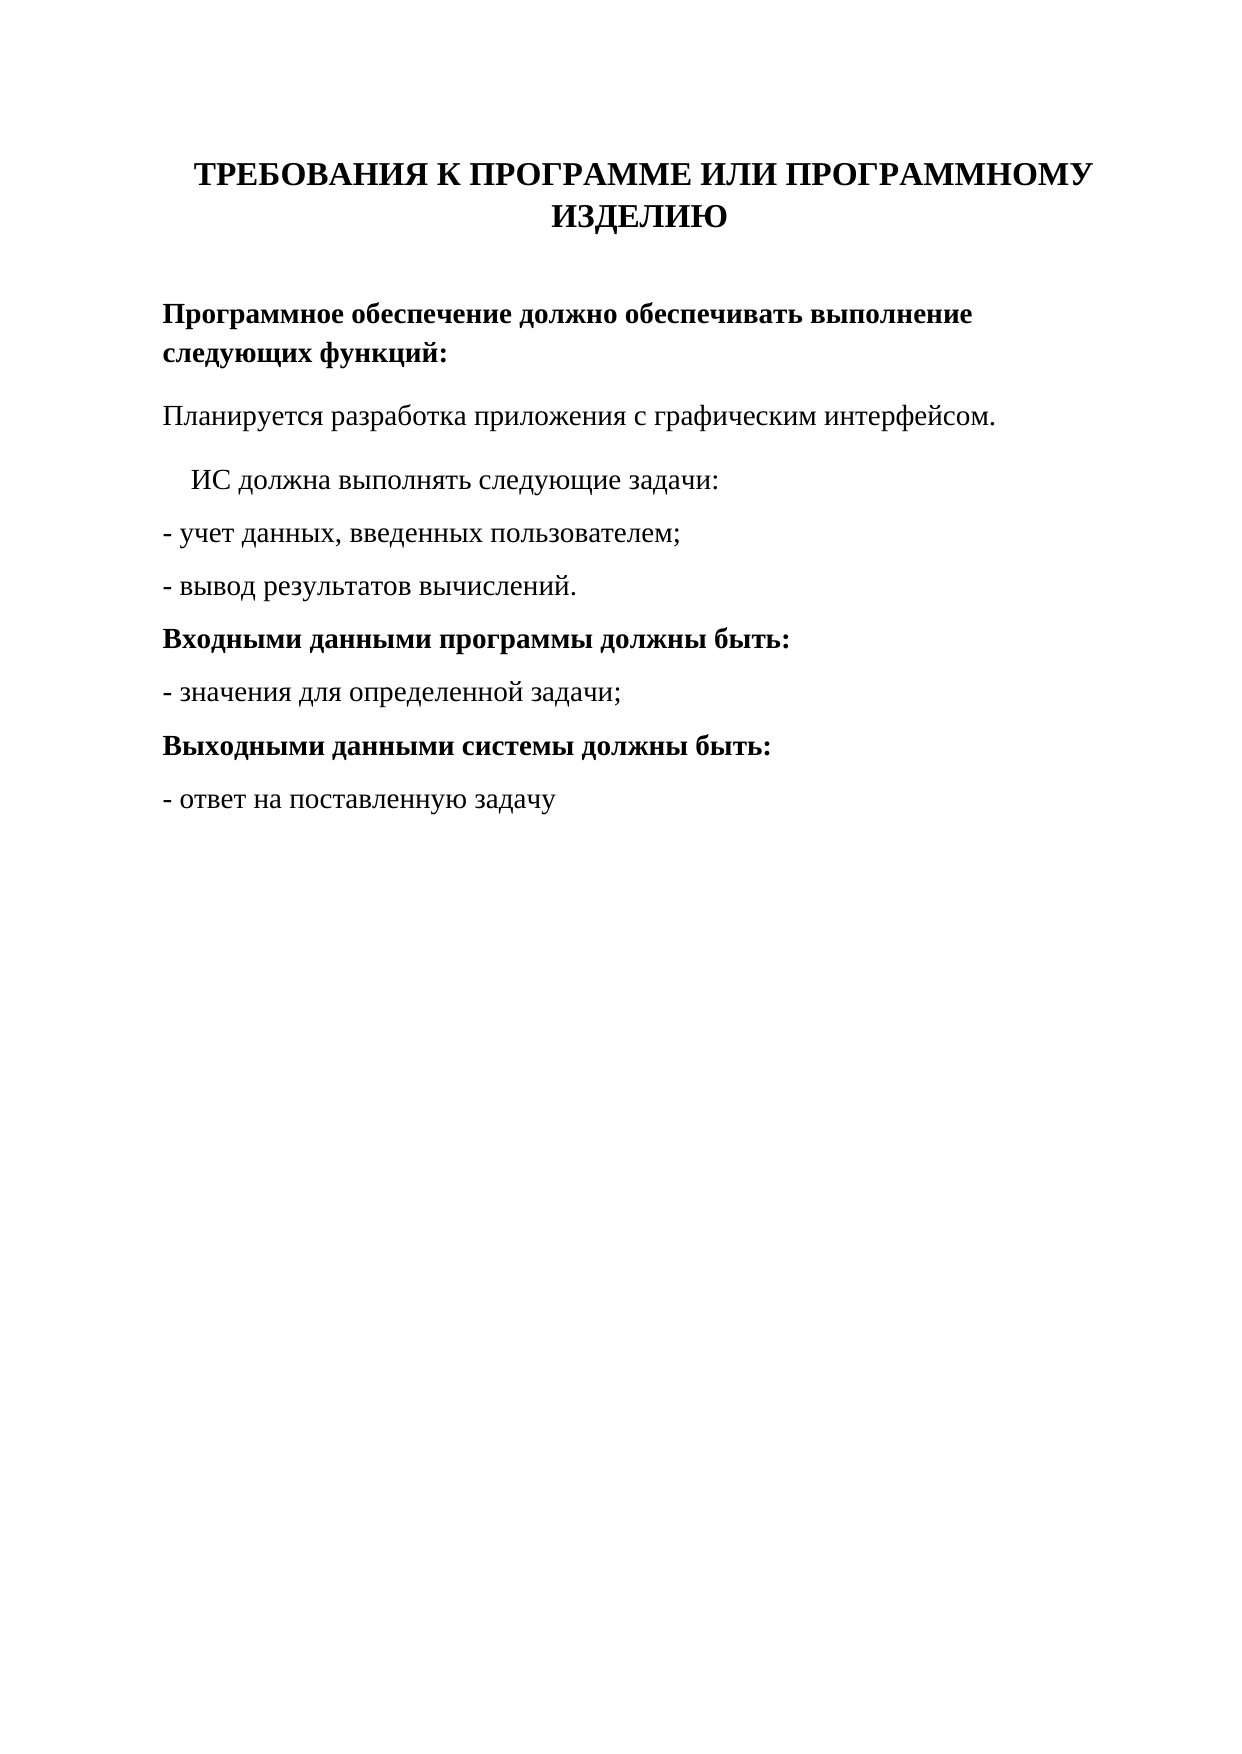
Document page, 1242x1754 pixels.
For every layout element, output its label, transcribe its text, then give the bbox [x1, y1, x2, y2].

list ответ на поставленную задачу [162, 781, 1179, 814]
list вывод результатов вычислений. [162, 568, 1179, 602]
text Выходными данными системы должны быть: [162, 728, 1179, 761]
list значения для определенной задачи; [162, 674, 1179, 708]
list учет данных, введенных пользователем; [162, 515, 1179, 549]
text ИС должна выполнять следующие задачи: [191, 462, 1179, 495]
text Программное обеспечение должно обеспечивать выполнение следующих функций: [162, 296, 1088, 368]
text Планируется разработка приложения с графическим интерфейсом. [162, 398, 1088, 432]
subtitle ТРЕБОВАНИЯ К ПРОГРАММЕ ИЛИ ПРОГРАММНОМУ ИЗДЕЛИЮ [193, 154, 1179, 234]
text Входными данными программы должны быть: [162, 621, 1179, 655]
